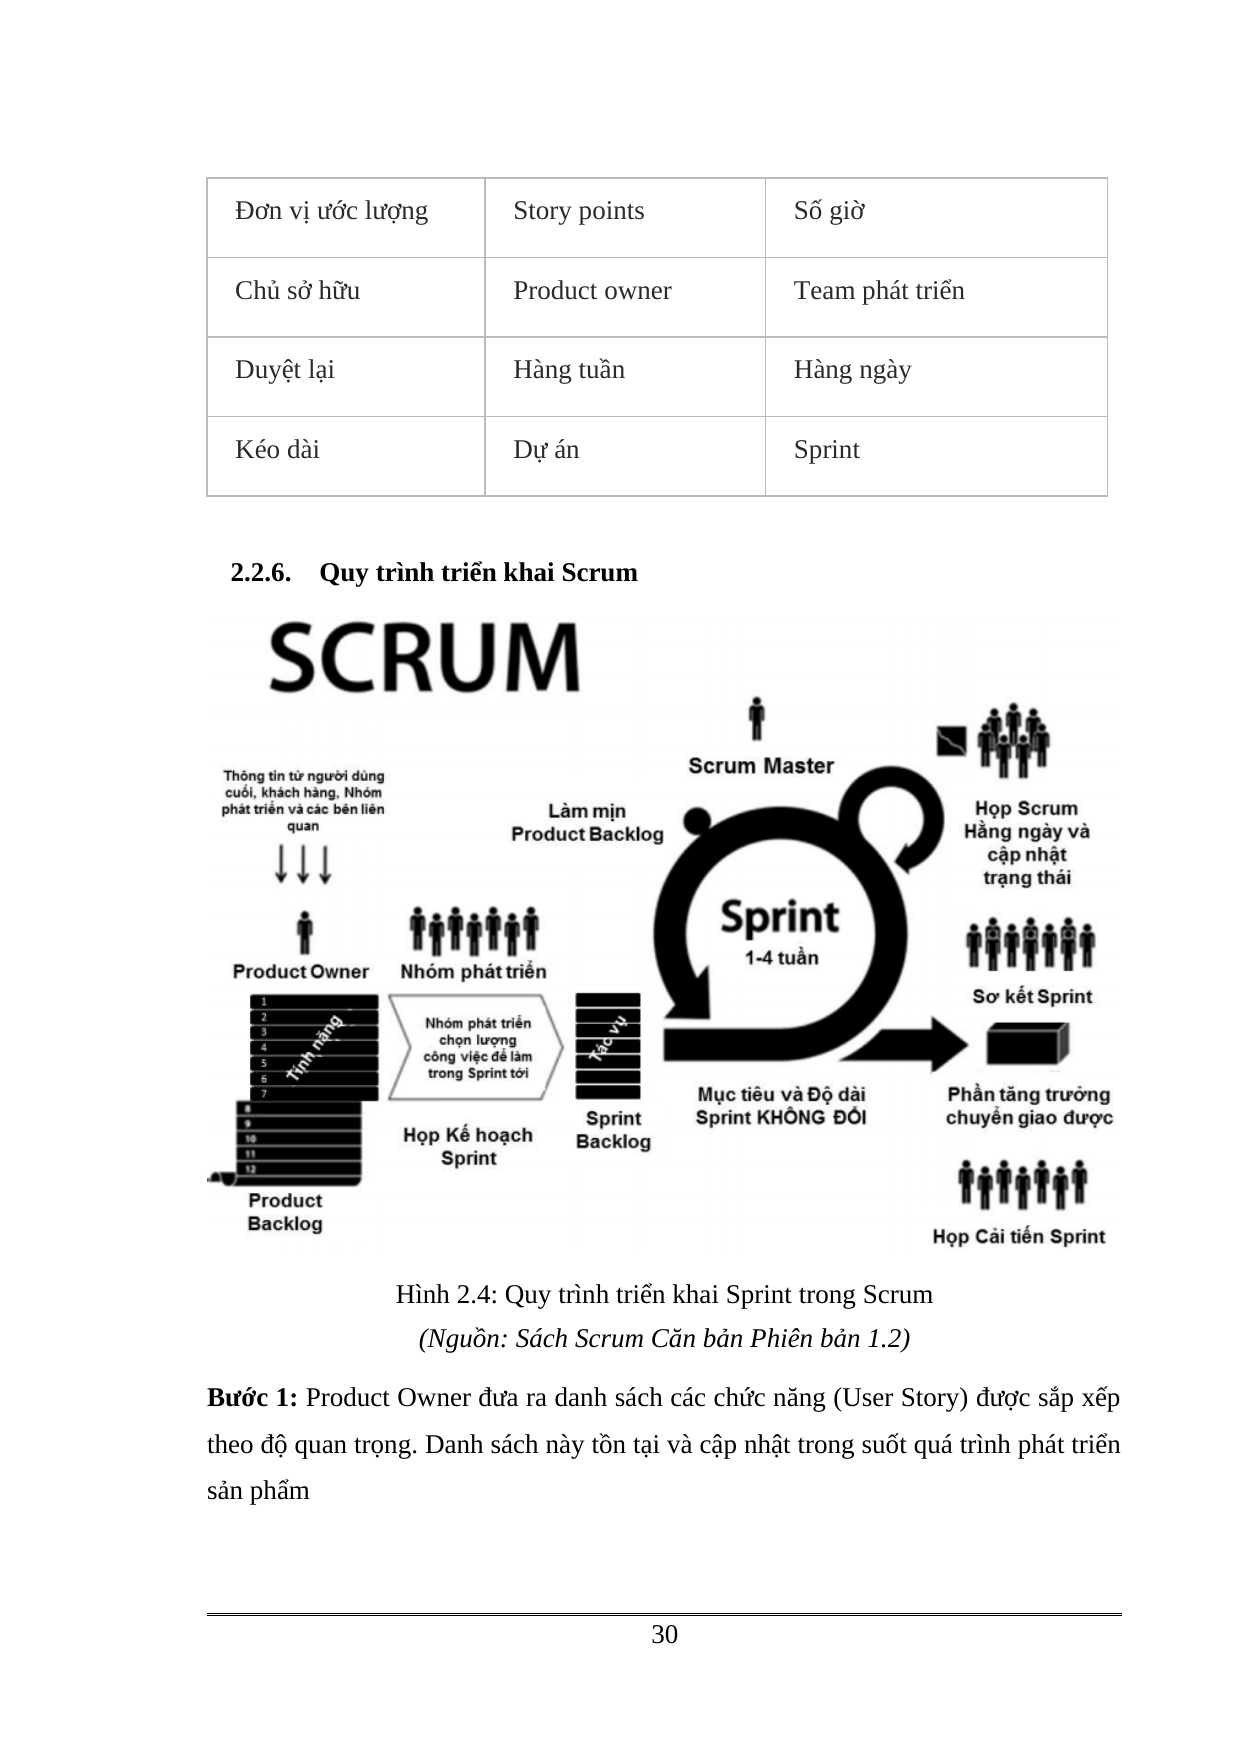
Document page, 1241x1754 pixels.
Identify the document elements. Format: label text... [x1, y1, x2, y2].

table_cell Story points [486, 179, 765, 257]
table_cell Hàng tuần [486, 338, 765, 416]
subtitle Quy trình triển khai Scrum [230, 556, 1122, 587]
picture [206, 615, 1123, 1251]
table_cell Dự án [486, 417, 765, 495]
table_cell Hàng ngày [766, 338, 1107, 416]
table_cell Đơn vị ước lượng [208, 179, 484, 257]
table_cell Chủ sở hữu [208, 258, 484, 336]
table_cell Duyệt lại [208, 338, 484, 416]
table_cell Sprint [766, 417, 1107, 495]
table_cell Product owner [486, 258, 765, 336]
text Bước 1: Product Owner đưa ra danh sách các chức năng (User Story) được sắp xếp theo độ quan trọng. Danh sách này tồn tại và cập nhật trong suốt quá trình phát triển sản phẩm [207, 1381, 1122, 1506]
text (Nguồn: Sách Scrum Căn bản Phiên bản 1.2) [207, 1322, 1122, 1353]
table_cell Team phát triển [766, 258, 1107, 336]
table_cell Số giờ [766, 179, 1107, 257]
table_cell Kéo dài [208, 417, 484, 495]
text Hình 2.3: Quy trình triển khai Sprint trong Scrum [207, 1278, 1122, 1309]
